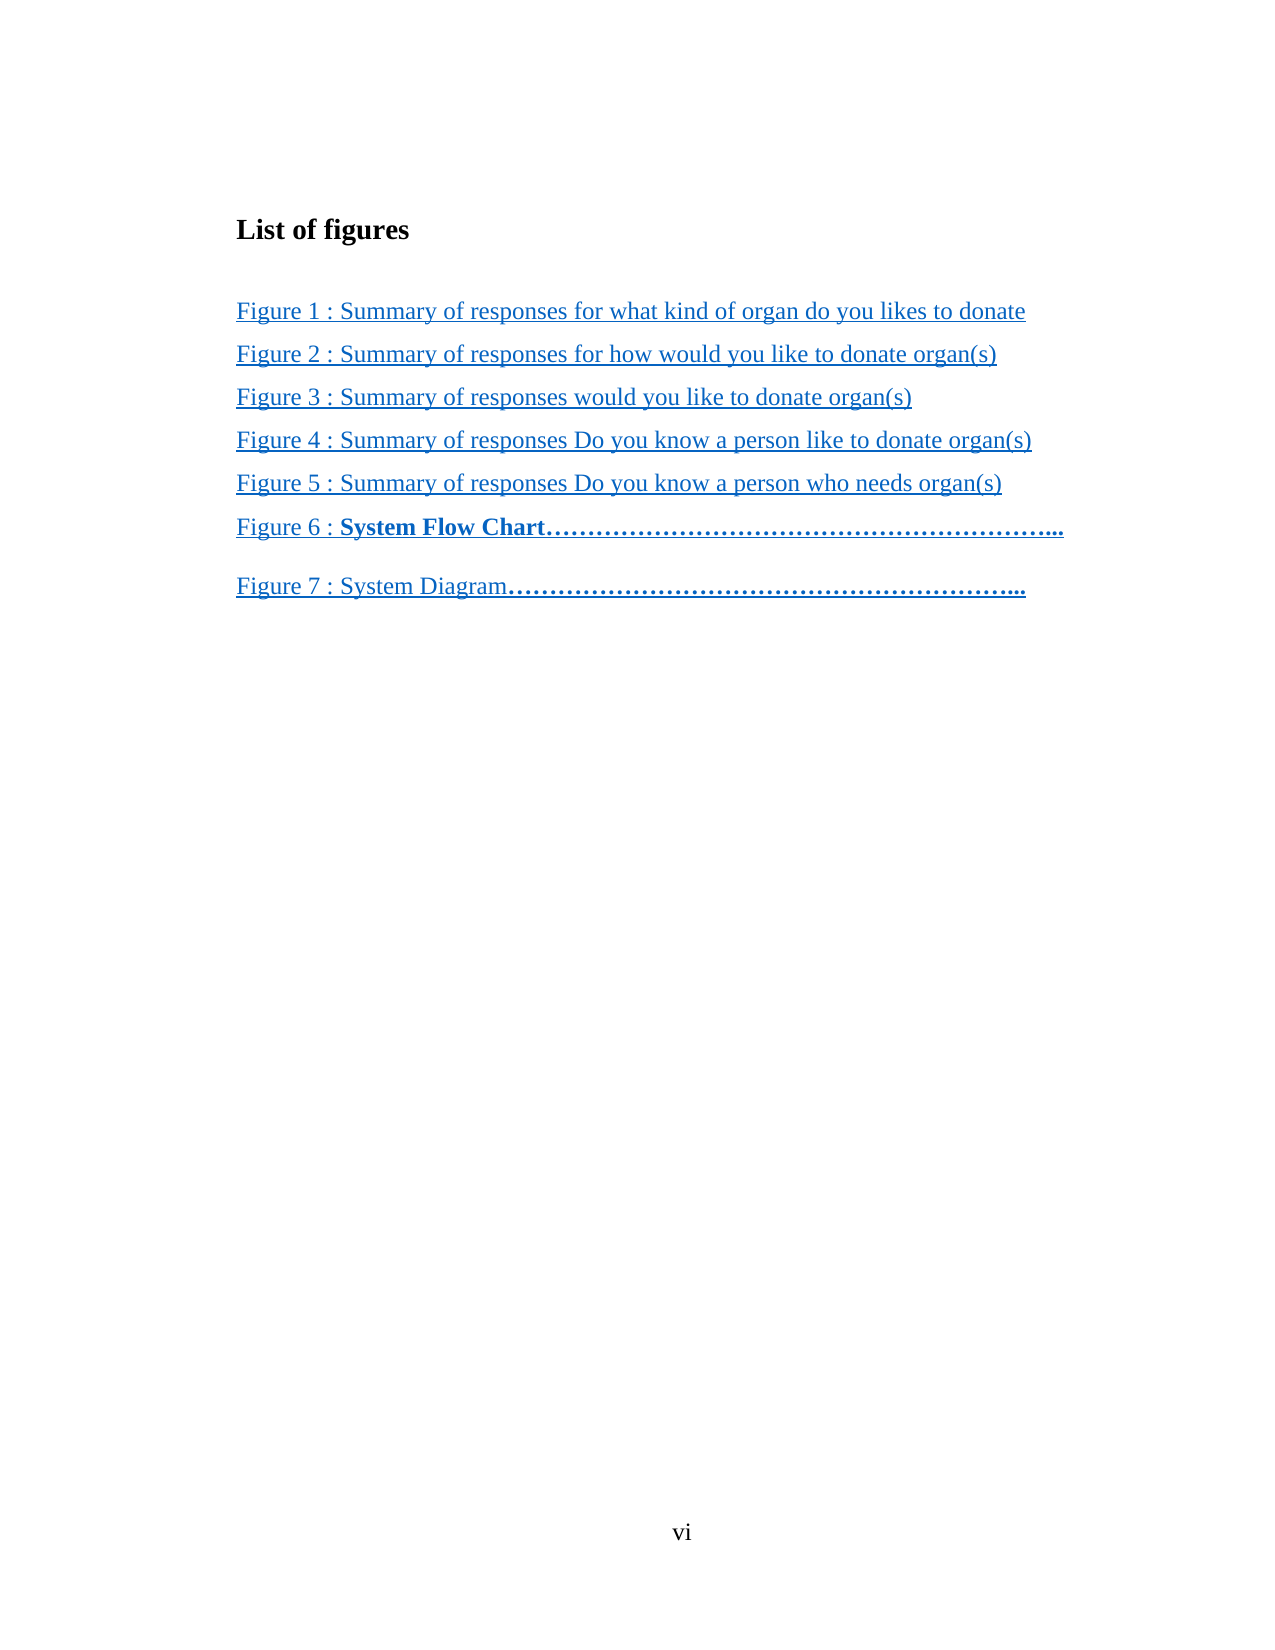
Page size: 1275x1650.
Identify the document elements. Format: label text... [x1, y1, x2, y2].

text Figure 4 : Summary of responses Do you know a person like to donate organ(s) 3 [236, 425, 1127, 454]
text Figure 7 : System Diagram……………………………………………………................9 [236, 571, 1127, 600]
text Figure 3 : Summary of responses would you like to donate organ(s) 3 [236, 382, 1127, 411]
subtitle List of figures [236, 212, 1127, 246]
text Figure 2 : Summary of responses for how would you like to donate organ(s) 3 [236, 339, 1127, 368]
text Figure 6 : System Flow Chart……………………………………………………..........9 [236, 512, 1127, 540]
text Figure 1 : Summary of responses for what kind of organ do you likes to donate 3 [236, 296, 1127, 325]
text Figure 5 : Summary of responses Do you know a person who needs organ(s) 4 [236, 468, 1127, 497]
